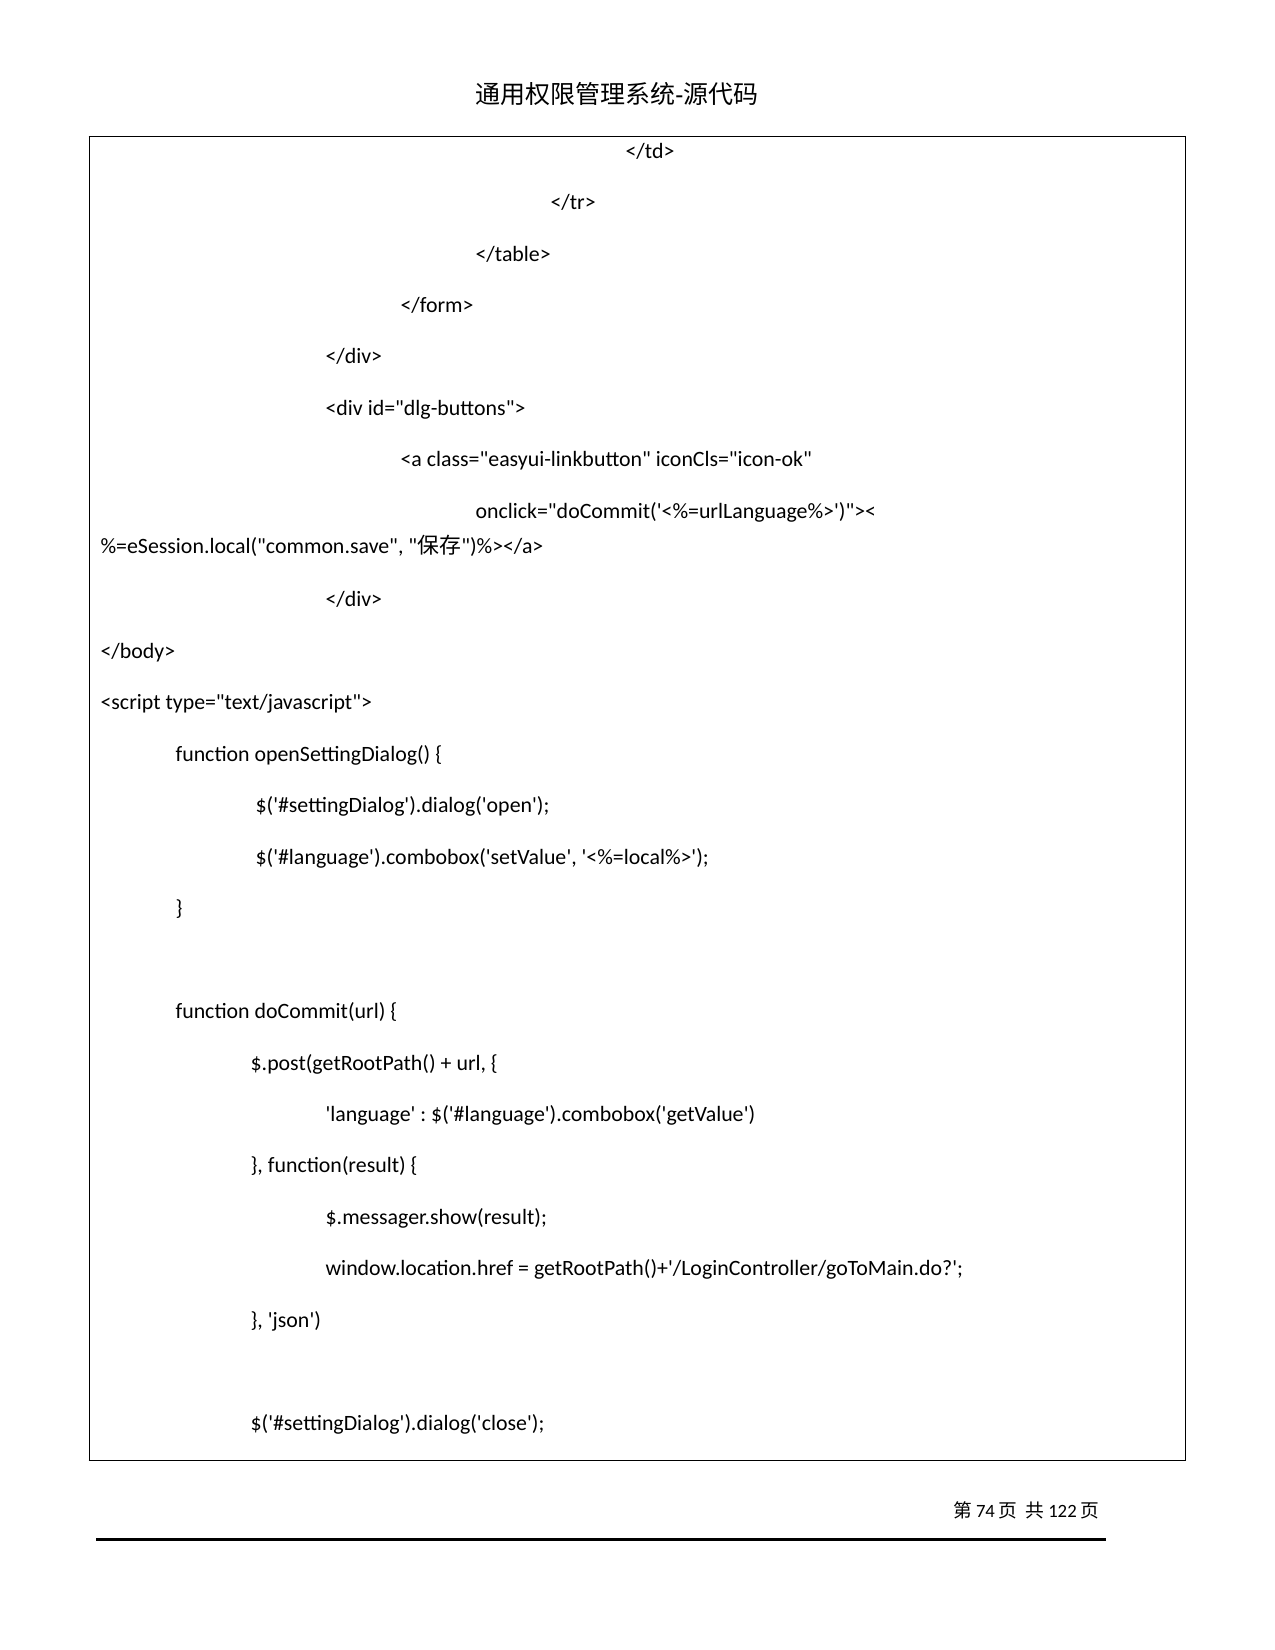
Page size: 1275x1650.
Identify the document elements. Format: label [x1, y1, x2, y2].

table_header [90, 137, 1185, 1460]
